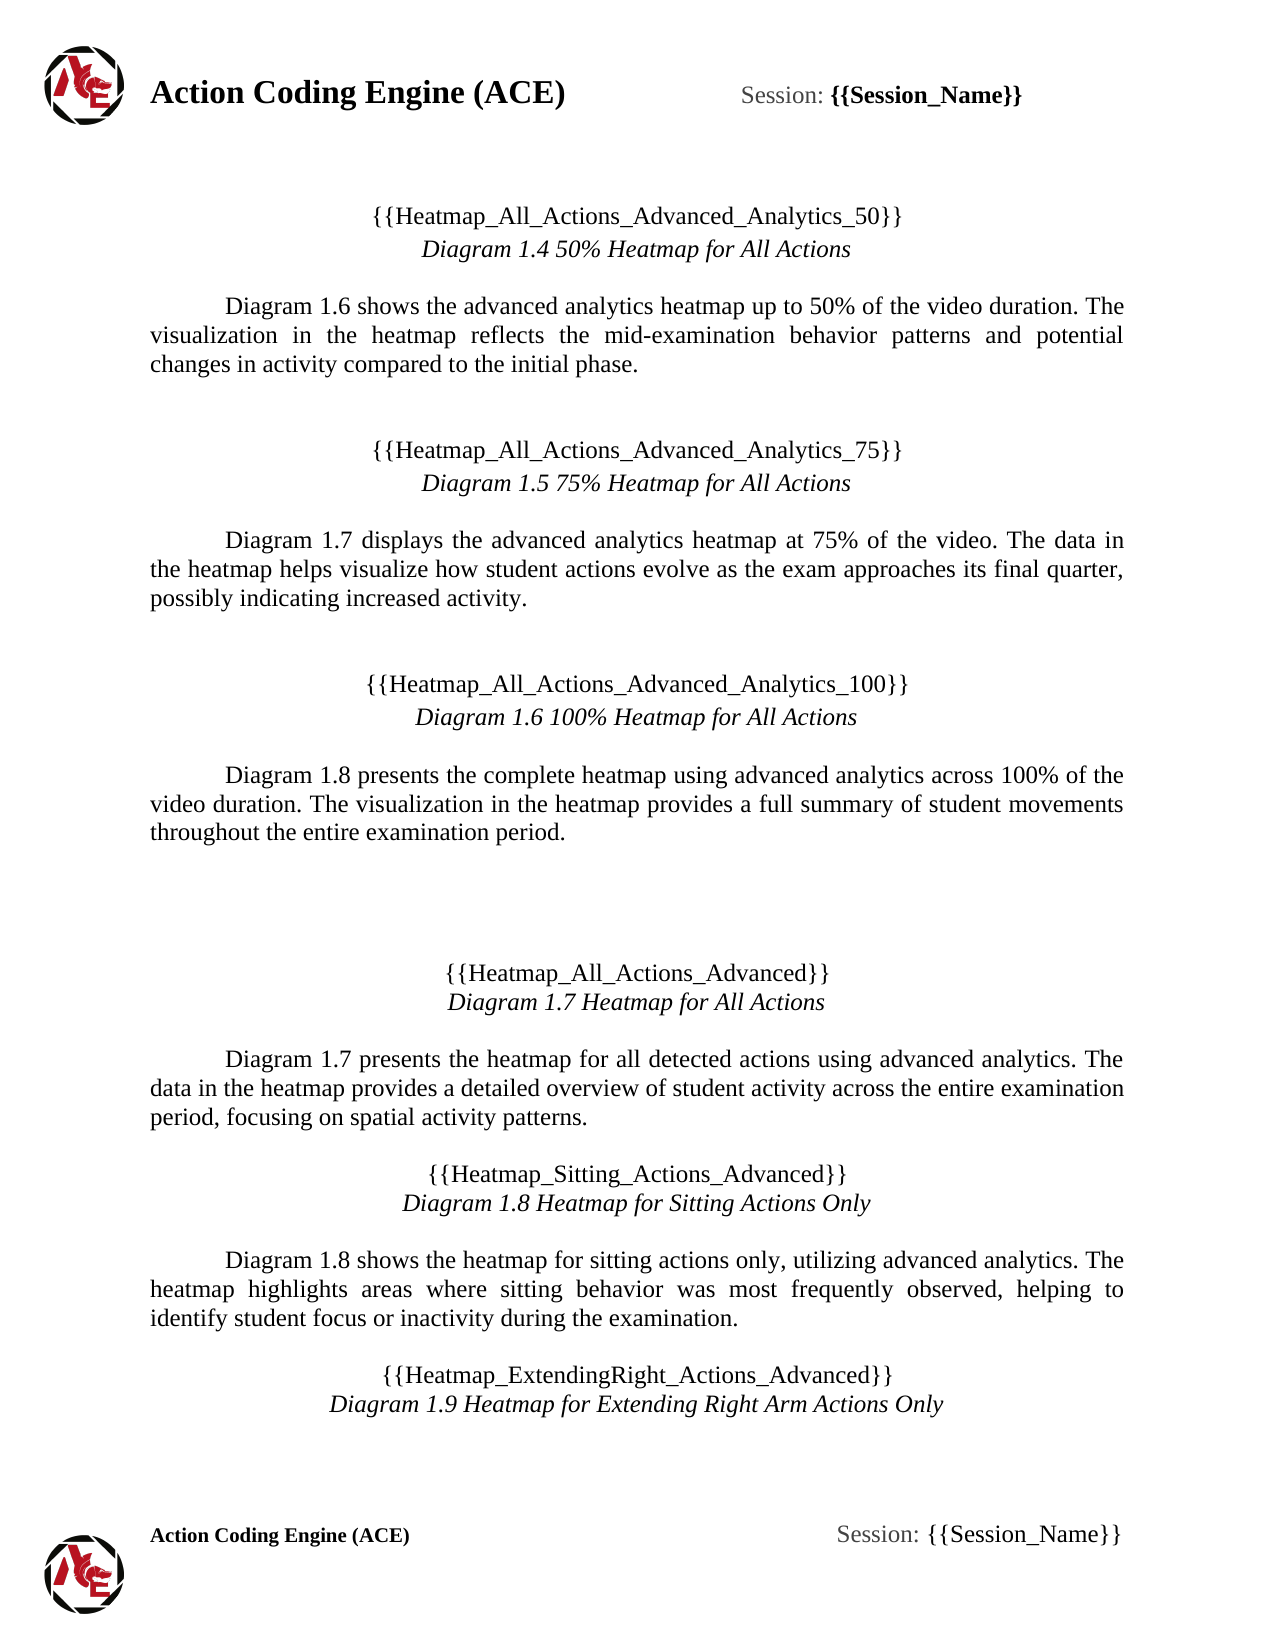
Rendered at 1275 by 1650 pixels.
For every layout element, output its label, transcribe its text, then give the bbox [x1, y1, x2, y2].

text {{Heatmap_All_Actions_Advanced}} [150, 958, 1125, 987]
text Diagram 1.5 75% Heatmap for All Actions [150, 468, 1125, 497]
text Diagram 1.6 100% Heatmap for All Actions [150, 702, 1125, 731]
text {{Heatmap_ExtendingRight_Actions_Advanced}} Diagram 1.9 Heatmap for Extending Right Arm Actions Only [150, 1360, 1125, 1418]
text Diagram 1.6 shows the advanced analytics heatmap up to 50% of the video duration. The visualization in the heatmap reflects the mid-examination behavior patterns and potential changes in activity compared to the initial phase. [150, 291, 1125, 378]
text Diagram 1.7 Heatmap for All Actions [150, 987, 1125, 1015]
text {{Heatmap_All_Actions_Advanced_Analytics_50}} [150, 201, 1125, 229]
text Diagram 1.8 presents the complete heatmap using advanced analytics across 100% of the video duration. The visualization in the heatmap provides a full summary of student movements throughout the entire examination period. [150, 760, 1125, 846]
text Diagram 1.4 50% Heatmap for All Actions [150, 234, 1125, 263]
text Diagram 1.8 Heatmap for Sitting Actions Only [150, 1188, 1125, 1217]
text {{Heatmap_All_Actions_Advanced_Analytics_75}} [150, 435, 1125, 464]
text Diagram 1.7 displays the advanced analytics heatmap at 75% of the video. The data in the heatmap helps visualize how student actions evolve as the exam approaches its final quarter, possibly indicating increased activity. [150, 526, 1125, 612]
text Diagram 1.7 presents the heatmap for all detected actions using advanced analytics. The data in the heatmap provides a detailed overview of student activity across the entire examination period, focusing on spatial activity patterns. [150, 1044, 1125, 1130]
text Diagram 1.8 shows the heatmap for sitting actions only, utilizing advanced analytics. The heatmap highlights areas where sitting behavior was most frequently observed, helping to identify student focus or inactivity during the examination. [150, 1245, 1125, 1332]
picture [35, 1526, 130, 1618]
text {{Heatmap_All_Actions_Advanced_Analytics_100}} [150, 669, 1125, 698]
text {{Heatmap_Sitting_Actions_Advanced}} [150, 1159, 1125, 1188]
picture [35, 37, 130, 129]
